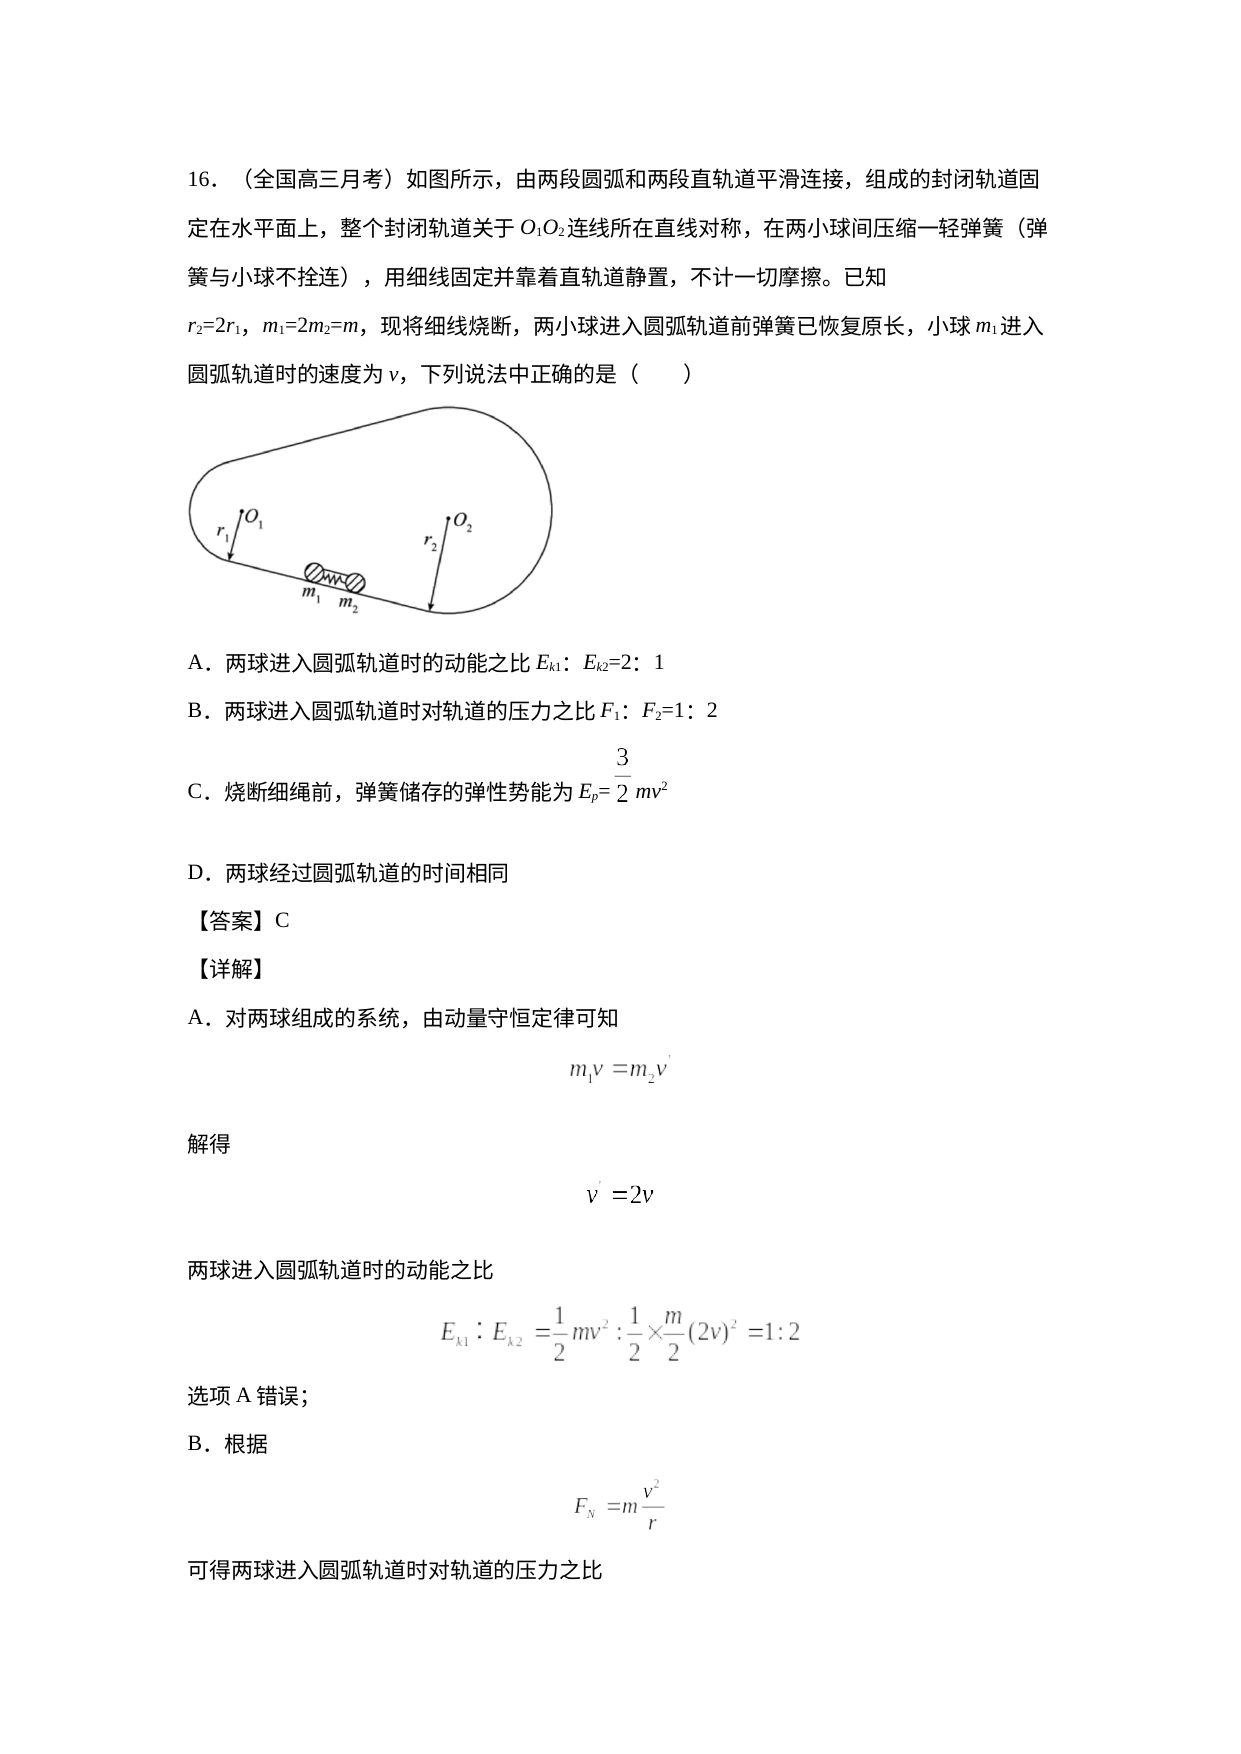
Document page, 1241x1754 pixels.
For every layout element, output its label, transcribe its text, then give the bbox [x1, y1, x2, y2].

text B．两球进入圆弧轨道时对轨道的压力之比F1：F2=1：2 [187, 694, 1053, 726]
text 【答案】C [187, 904, 1053, 936]
text B．根据 [187, 1427, 1053, 1459]
text 两球进入圆弧轨道时的动能之比 [187, 1252, 1053, 1285]
text 16．（全国高三月考）如图所示，由两段圆弧和两段直轨道平滑连接，组成的封闭轨道固定在水平面上，整个封闭轨道关于O1O2连线所在直线对称，在两小球间压缩一轻弹簧（弹簧与小球不拴连），用细线固定并靠着直轨道静置，不计一切摩擦。已知r2=2r1，m1=2m2=m，现将细线烧断，两小球进入圆弧轨道前弹簧已恢复原长，小球m1进入圆弧轨道时的速度为v，下列说法中正确的是（ ） [187, 162, 1053, 389]
text C．烧断细绳前，弹簧储存的弹性势能为Ep=mv2 [187, 742, 1053, 839]
text 可得两球进入圆弧轨道时对轨道的压力之比 [187, 1552, 1053, 1585]
text A．两球进入圆弧轨道时的动能之比Ek1：Ek2=2：1 [187, 645, 1053, 678]
text A．对两球组成的系统，由动量守恒定律可知 [187, 1000, 1053, 1033]
text 【详解】 [187, 952, 1053, 984]
text D．两球经过圆弧轨道的时间相同 [187, 855, 1053, 888]
text 选项A错误； [187, 1378, 1053, 1411]
text 解得 [187, 1126, 1053, 1159]
picture [187, 405, 554, 615]
